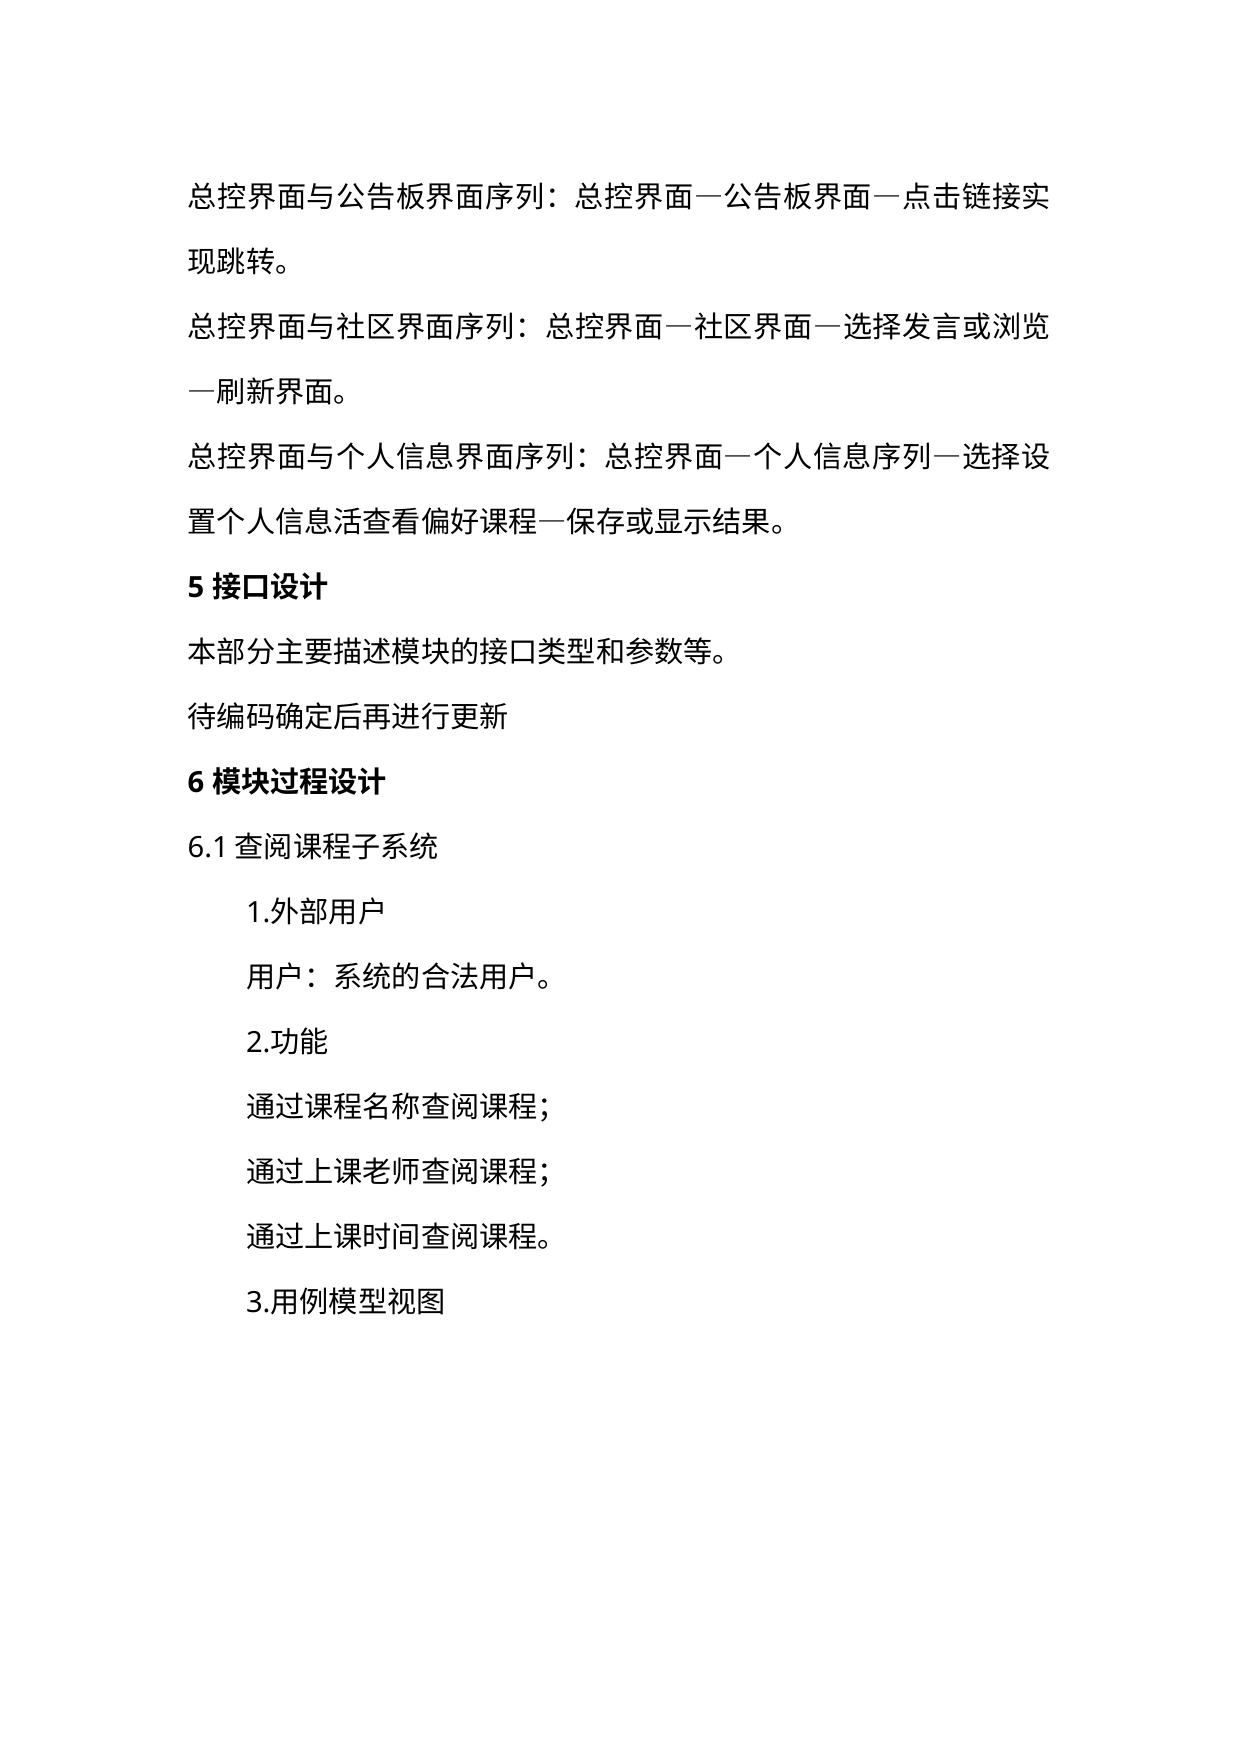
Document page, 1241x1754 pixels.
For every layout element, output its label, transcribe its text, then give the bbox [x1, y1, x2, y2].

text 6 模块过程设计 [187, 747, 1053, 812]
text 5 接口设计 [187, 552, 1053, 617]
text 通过课程名称查阅课程； [187, 1072, 1053, 1137]
text 总控界面与公告板界面序列：总控界面—公告板界面—点击链接实现跳转。 [187, 162, 1053, 292]
text 待编码确定后再进行更新 [187, 682, 1053, 747]
text 通过上课老师查阅课程； [187, 1137, 1053, 1202]
text 2.功能 [187, 1007, 1053, 1072]
text 通过上课时间查阅课程。 [187, 1202, 1053, 1267]
text 总控界面与个人信息界面序列：总控界面—个人信息序列—选择设置个人信息活查看偏好课程—保存或显示结果。 [187, 422, 1053, 552]
text 6.1查阅课程子系统 [187, 812, 1053, 877]
text 总控界面与社区界面序列：总控界面—社区界面—选择发言或浏览—刷新界面。 [187, 292, 1053, 422]
text 3.用例模型视图 [187, 1267, 1053, 1332]
text 本部分主要描述模块的接口类型和参数等。 [187, 617, 1053, 682]
text 用户：系统的合法用户。 [187, 942, 1053, 1007]
text 1.外部用户 [187, 877, 1053, 942]
